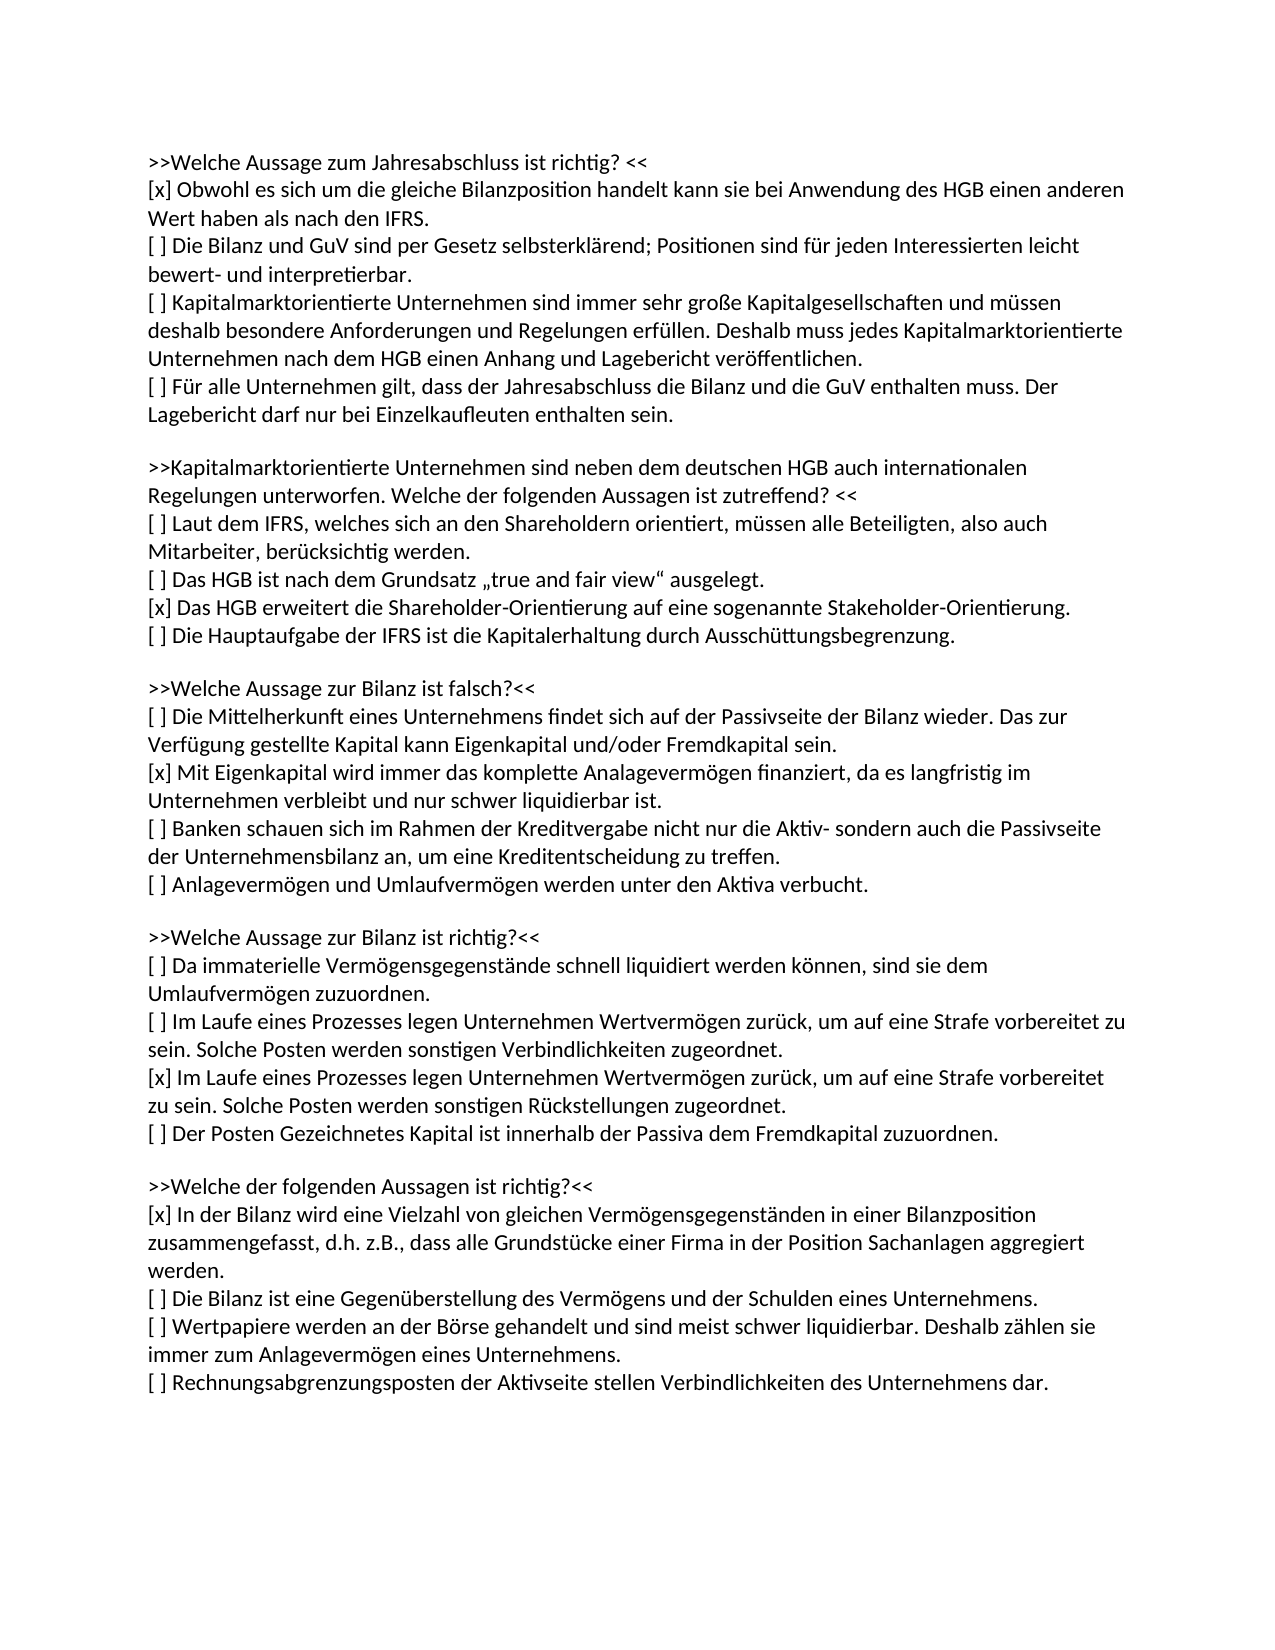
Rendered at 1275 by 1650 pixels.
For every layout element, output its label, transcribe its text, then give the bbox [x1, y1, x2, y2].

text [ ] Da immaterielle Vermögensgegenstände schnell liquidiert werden können, sind sie dem Umlaufvermögen zuzuordnen. [148, 951, 1127, 1007]
text >>Welche Aussage zur Bilanz ist richtig?<< [148, 923, 1127, 951]
text [ ] Laut dem IFRS, welches sich an den Shareholdern orientiert, müssen alle Beteiligten, also auch Mitarbeiter, berücksichtig werden. [148, 509, 1127, 565]
text [ ] Der Posten Gezeichnetes Kapital ist innerhalb der Passiva dem Fremdkapital zuzuordnen. [148, 1119, 1127, 1147]
text [ ] Rechnungsabgrenzungsposten der Aktivseite stellen Verbindlichkeiten des Unternehmens dar. [148, 1368, 1127, 1396]
text [ ] Wertpapiere werden an der Börse gehandelt und sind meist schwer liquidierbar. Deshalb zählen sie immer zum Anlagevermögen eines Unternehmens. [148, 1312, 1127, 1368]
text [x] Im Laufe eines Prozesses legen Unternehmen Wertvermögen zurück, um auf eine Strafe vorbereitet zu sein. Solche Posten werden sonstigen Rückstellungen zugeordnet. [148, 1063, 1127, 1119]
text >>Welche Aussage zum Jahresabschluss ist richtig? << [148, 148, 1127, 176]
text [ ] Anlagevermögen und Umlaufvermögen werden unter den Aktiva verbucht. [148, 870, 1127, 898]
text [ ] Kapitalmarktorientierte Unternehmen sind immer sehr große Kapitalgesellschaften und müssen deshalb besondere Anforderungen und Regelungen erfüllen. Deshalb muss jedes Kapitalmarktorientierte Unternehmen nach dem HGB einen Anhang und Lagebericht veröffentlichen. [148, 288, 1127, 372]
text [x] Obwohl es sich um die gleiche Bilanzposition handelt kann sie bei Anwendung des HGB einen anderen Wert haben als nach den IFRS. [148, 176, 1127, 232]
text [ ] Banken schauen sich im Rahmen der Kreditvergabe nicht nur die Aktiv- sondern auch die Passivseite der Unternehmensbilanz an, um eine Kreditentscheidung zu treffen. [148, 814, 1127, 870]
text [ ] Für alle Unternehmen gilt, dass der Jahresabschluss die Bilanz und die GuV enthalten muss. Der Lagebericht darf nur bei Einzelkaufleuten enthalten sein. [148, 372, 1127, 428]
text [ ] Das HGB ist nach dem Grundsatz „true and fair view“ ausgelegt. [148, 565, 1127, 593]
text [x] In der Bilanz wird eine Vielzahl von gleichen Vermögensgegenständen in einer Bilanzposition zusammengefasst, d.h. z.B., dass alle Grundstücke einer Firma in der Position Sachanlagen aggregiert werden. [148, 1200, 1127, 1284]
text [x] Mit Eigenkapital wird immer das komplette Analagevermögen finanziert, da es langfristig im Unternehmen verbleibt und nur schwer liquidierbar ist. [148, 758, 1127, 814]
text [ ] Die Bilanz ist eine Gegenüberstellung des Vermögens und der Schulden eines Unternehmens. [148, 1284, 1127, 1312]
text >>Welche der folgenden Aussagen ist richtig?<< [148, 1172, 1127, 1200]
text >>Welche Aussage zur Bilanz ist falsch?<< [148, 674, 1127, 702]
text [ ] Die Bilanz und GuV sind per Gesetz selbsterklärend; Positionen sind für jeden Interessierten leicht bewert- und interpretierbar. [148, 232, 1127, 288]
text [ ] Die Mittelherkunft eines Unternehmens findet sich auf der Passivseite der Bilanz wieder. Das zur Verfügung gestellte Kapital kann Eigenkapital und/oder Fremdkapital sein. [148, 702, 1127, 758]
text >>Kapitalmarktorientierte Unternehmen sind neben dem deutschen HGB auch internationalen Regelungen unterworfen. Welche der folgenden Aussagen ist zutreffend? << [148, 453, 1127, 509]
text [ ] Die Hauptaufgabe der IFRS ist die Kapitalerhaltung durch Ausschüttungsbegrenzung. [148, 621, 1127, 649]
text [ ] Im Laufe eines Prozesses legen Unternehmen Wertvermögen zurück, um auf eine Strafe vorbereitet zu sein. Solche Posten werden sonstigen Verbindlichkeiten zugeordnet. [148, 1007, 1127, 1063]
text [x] Das HGB erweitert die Shareholder-Orientierung auf eine sogenannte Stakeholder-Orientierung. [148, 593, 1127, 621]
